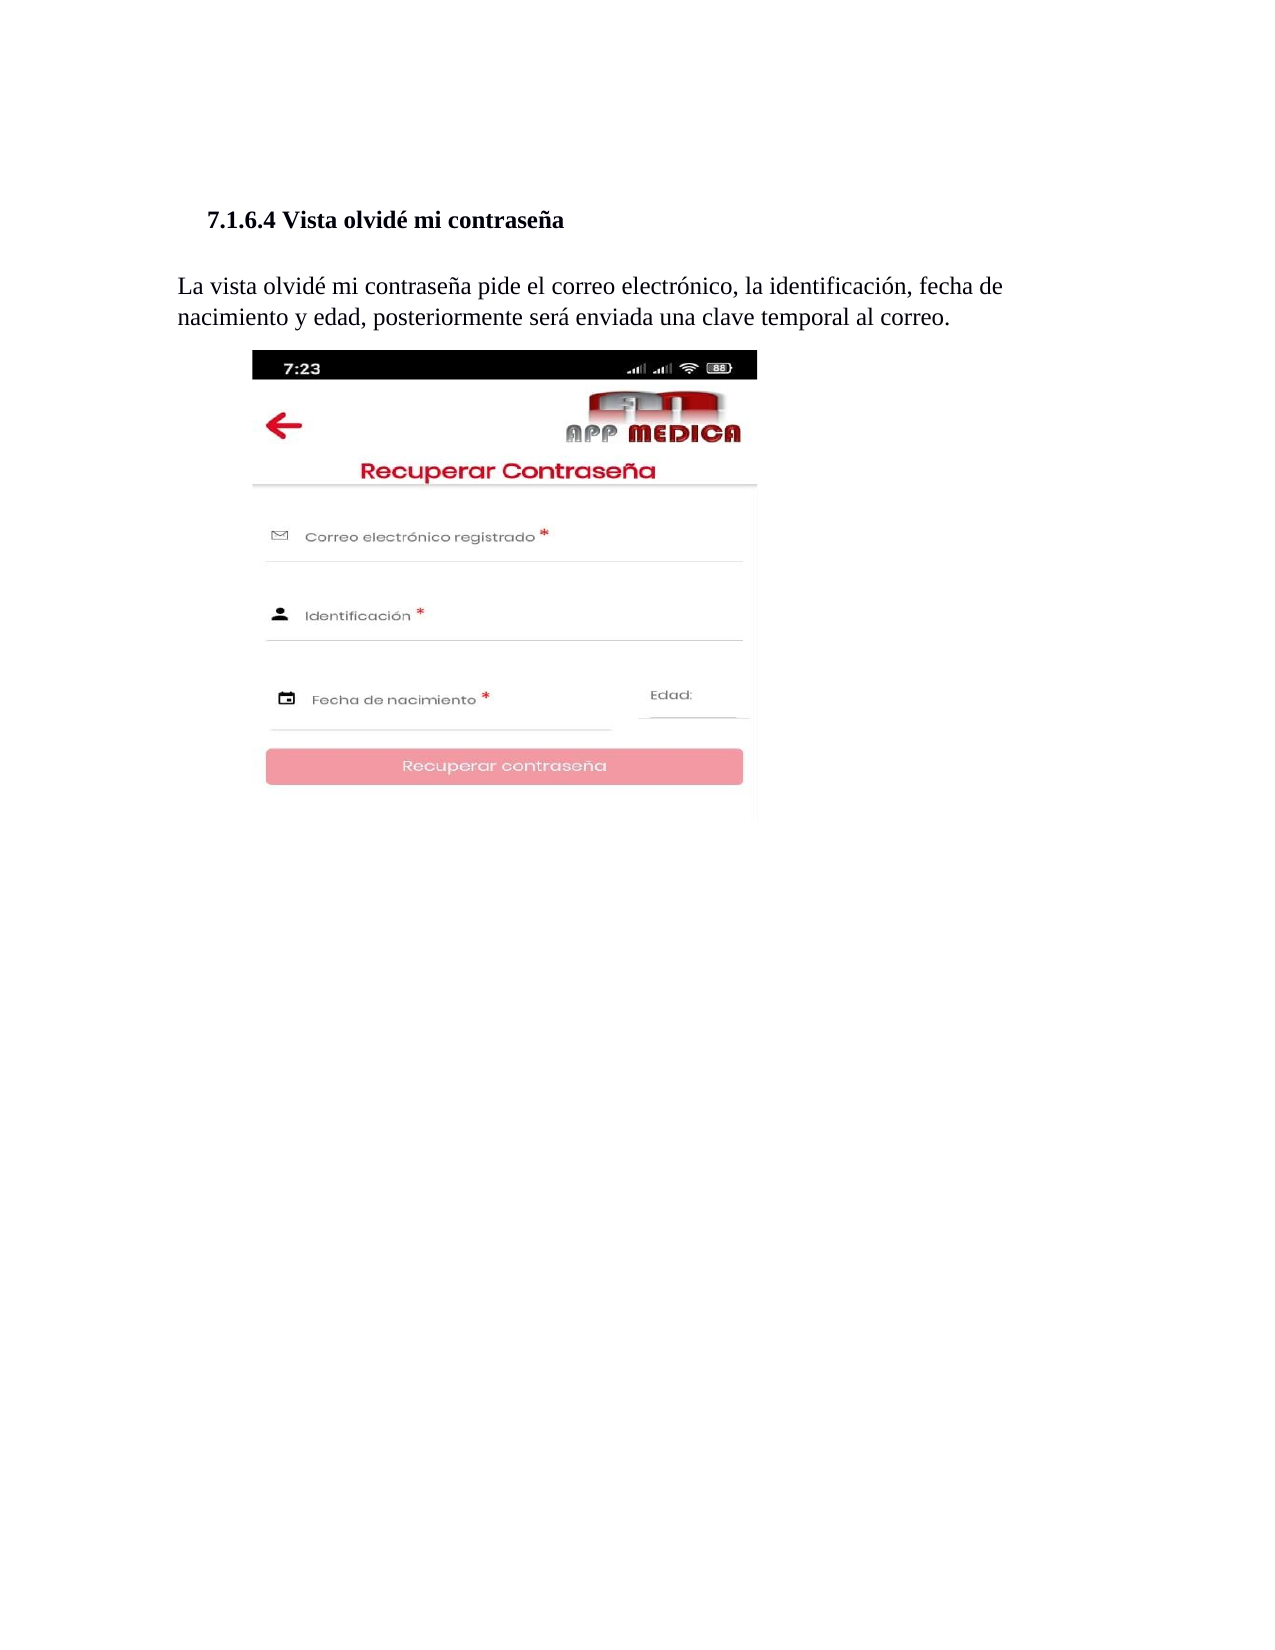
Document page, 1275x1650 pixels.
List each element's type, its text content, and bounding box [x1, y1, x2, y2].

subtitle 7.1.6.4 Vista olvidé mi contraseña [177, 206, 1098, 234]
picture [252, 350, 758, 821]
text La vista olvidé mi contraseña pide el correo electrónico, la identificación, fecha de nacimiento y edad, posteriormente será enviada una clave temporal al correo. [177, 271, 1098, 331]
